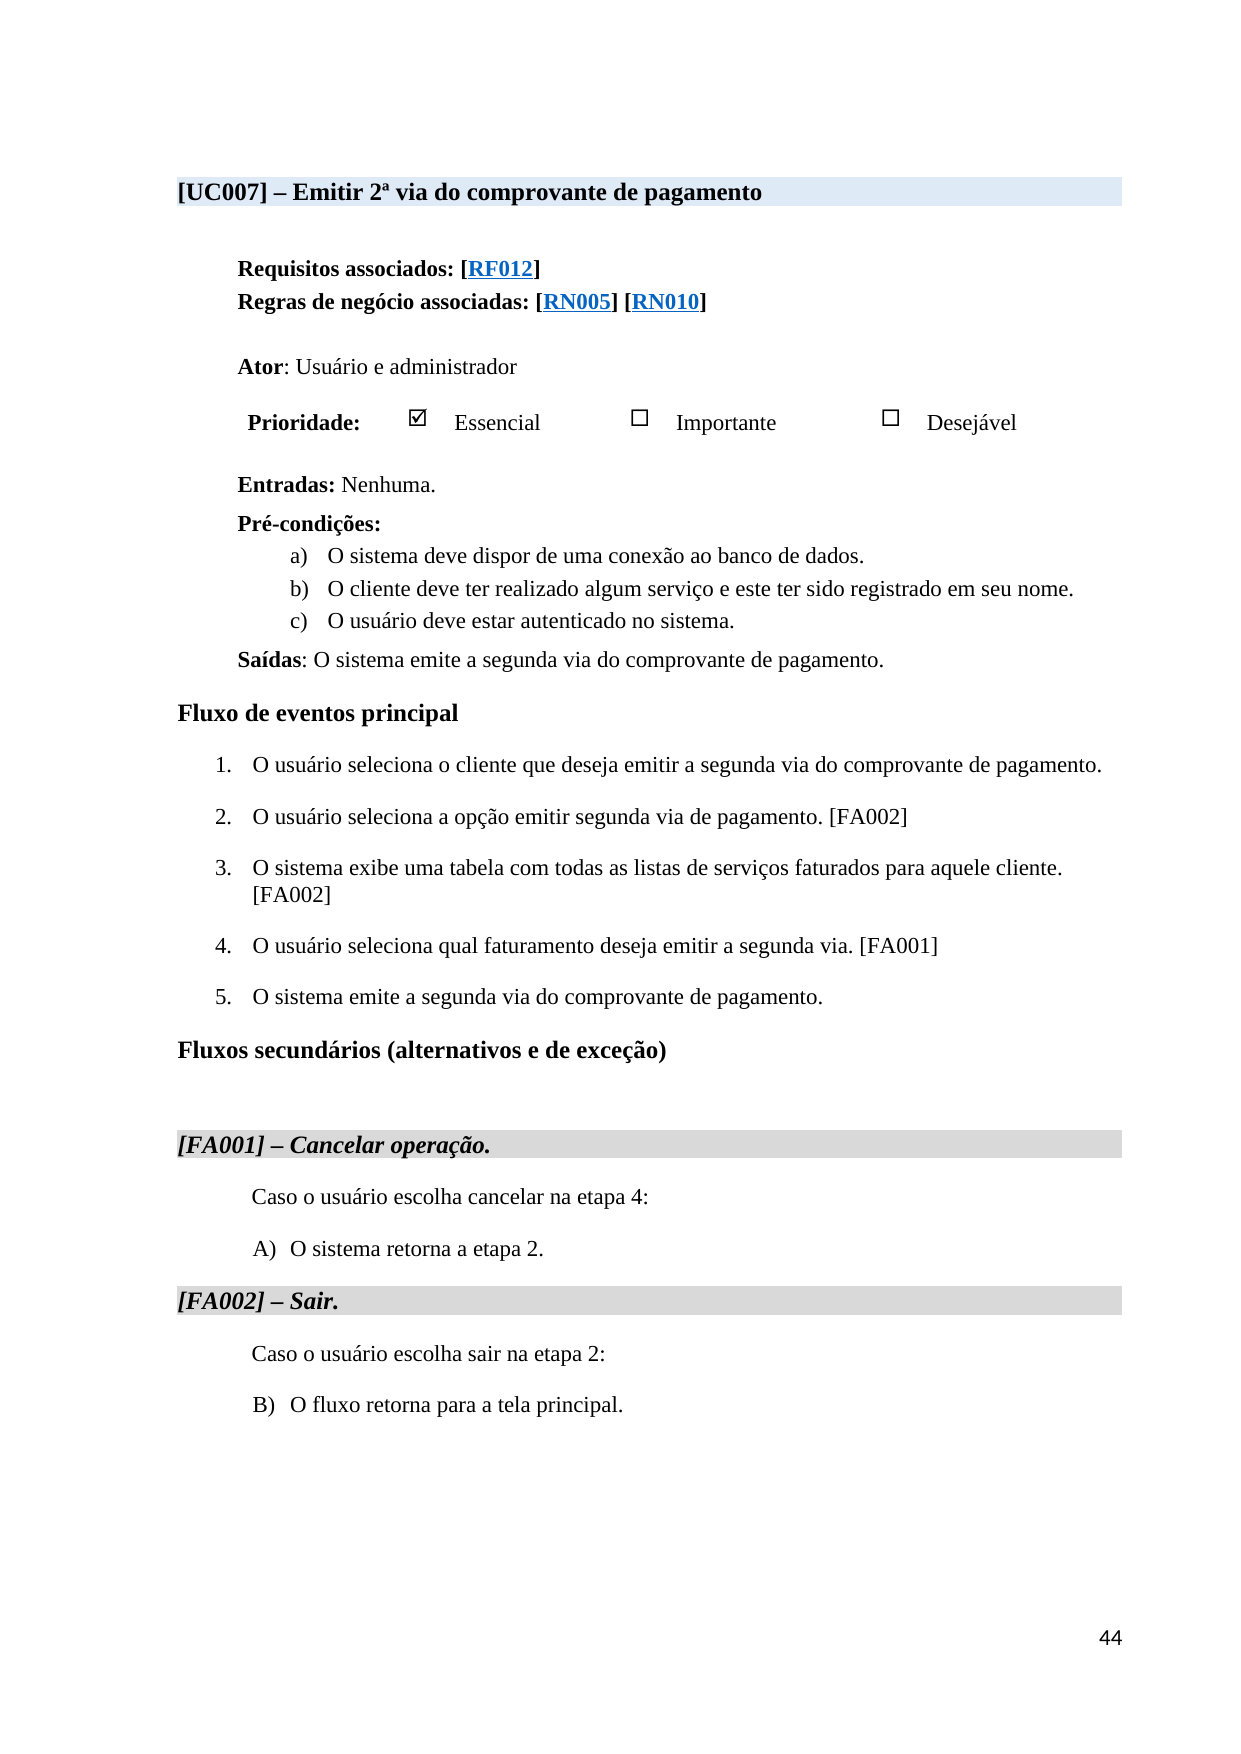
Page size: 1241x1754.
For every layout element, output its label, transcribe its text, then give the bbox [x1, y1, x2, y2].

list O usuário seleciona a opção emitir segunda via de pagamento. [FA002] [215, 803, 1122, 829]
text Fluxos secundários (alternativos e de exceção) [177, 1035, 1122, 1063]
subtitle [UC007] – Emitir 2ª via do comprovante de pagamento [177, 177, 1122, 206]
text [FA002] – Sair. [177, 1286, 1122, 1315]
text Caso o usuário escolha cancelar na etapa 4: [177, 1183, 1122, 1210]
table_header [617, 386, 661, 458]
text Entradas: Nenhuma. [237, 471, 1122, 497]
table_header Desejável [912, 386, 1056, 458]
table_header Essencial [439, 386, 617, 458]
list O sistema deve dispor de uma conexão ao banco de dados. [290, 542, 1122, 569]
table_header [868, 386, 912, 458]
list O sistema exibe uma tabela com todas as listas de serviços faturados para aquele cliente. [FA002] [215, 854, 1122, 907]
text Saídas: O sistema emite a segunda via do comprovante de pagamento. [237, 646, 1122, 673]
list O usuário seleciona o cliente que deseja emitir a segunda via do comprovante de pagamento. [215, 752, 1122, 778]
table_header Prioridade: [233, 386, 395, 458]
list O usuário seleciona qual faturamento deseja emitir a segunda via. [FA001] [215, 932, 1122, 958]
table_header Importante [661, 386, 868, 458]
text Requisitos associados: [RF012] [237, 255, 1122, 281]
text Regras de negócio associadas: [RN005] [RN010] [237, 288, 1122, 314]
text Ator: Usuário e administrador [237, 353, 1122, 379]
list O fluxo retorna para a tela principal. [252, 1391, 1122, 1418]
text Pré-condições: [237, 510, 1122, 536]
list O sistema emite a segunda via do comprovante de pagamento. [215, 983, 1122, 1010]
table_header [395, 386, 439, 458]
text Fluxo de eventos principal [177, 698, 1122, 727]
list O cliente deve ter realizado algum serviço e este ter sido registrado em seu nome. [290, 575, 1122, 601]
list O usuário deve estar autenticado no sistema. [290, 608, 1122, 634]
text Caso o usuário escolha sair na etapa 2: [177, 1340, 1122, 1366]
list O sistema retorna a etapa 2. [252, 1235, 1122, 1261]
text [FA001] – Cancelar operação. [177, 1130, 1122, 1158]
